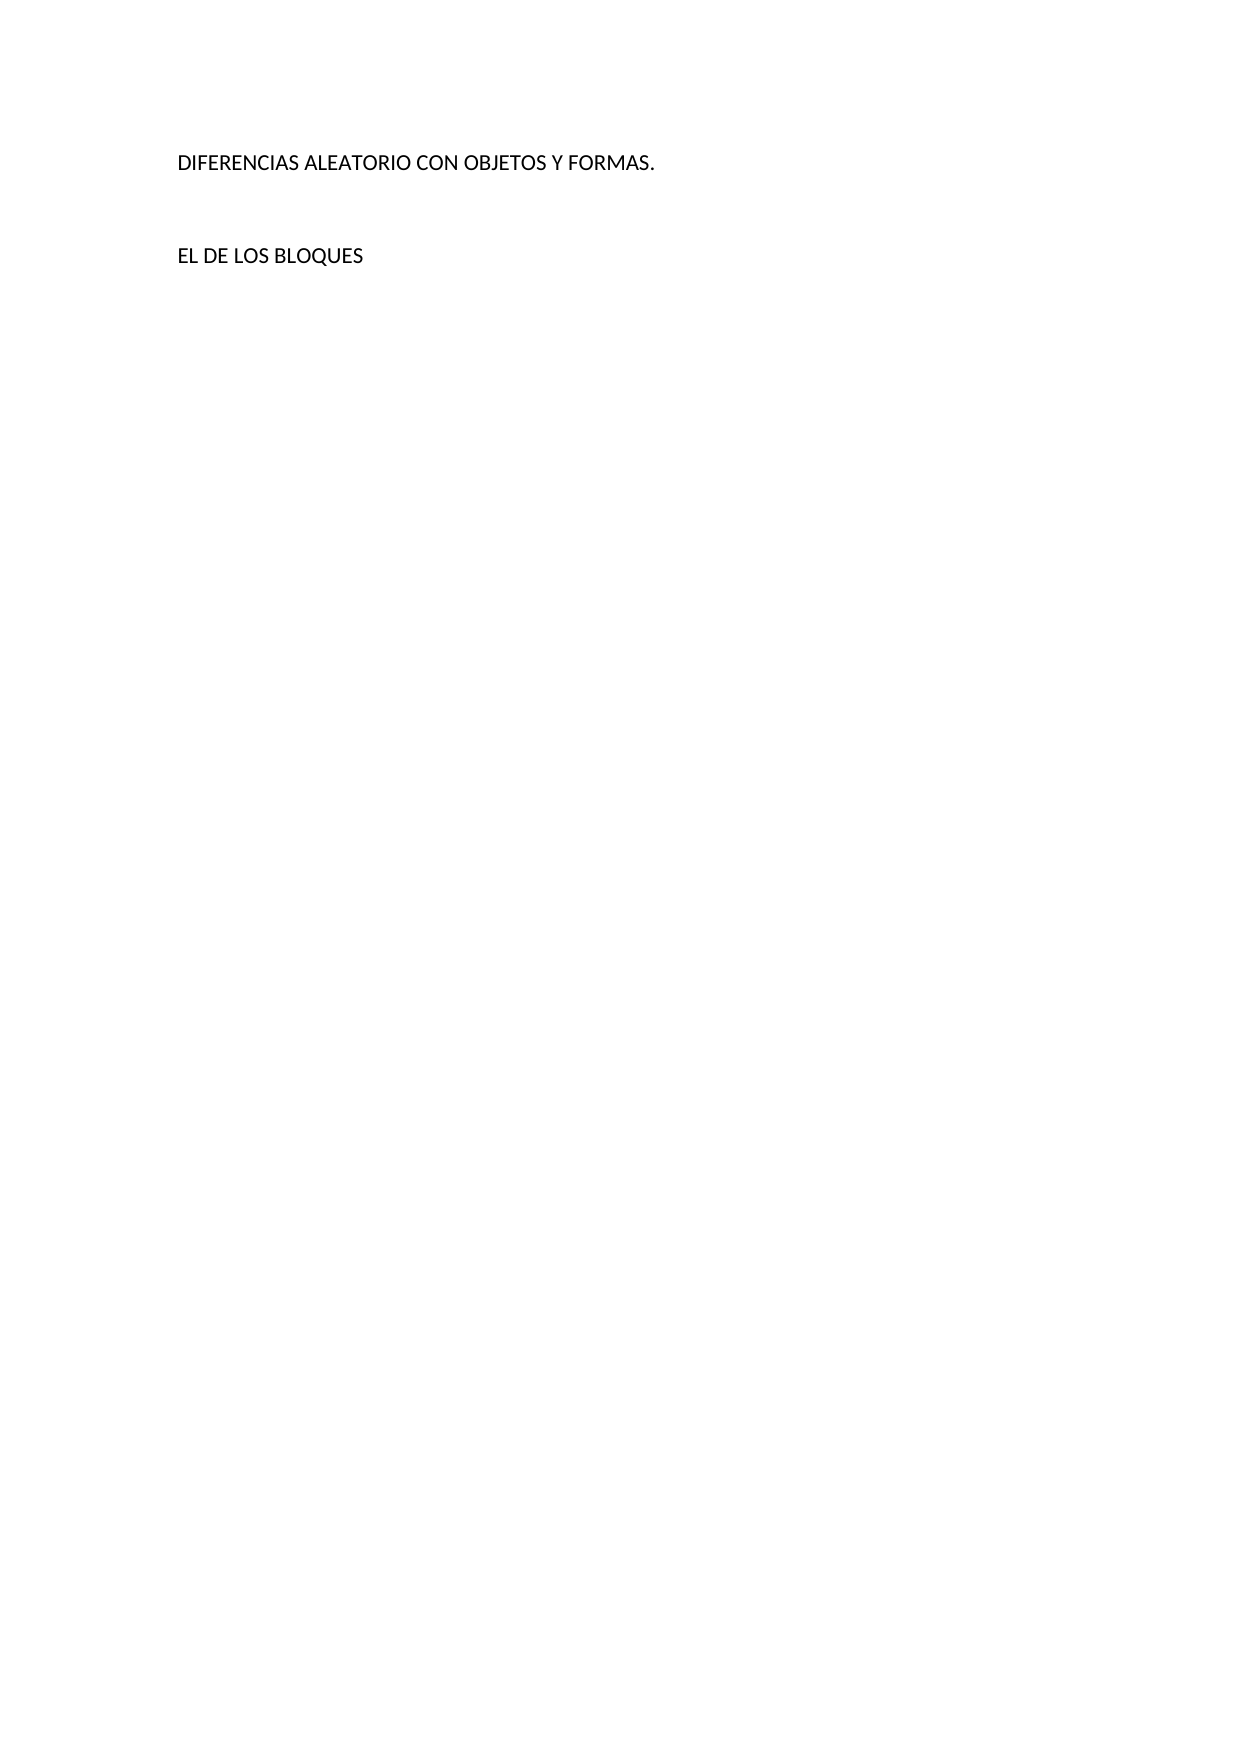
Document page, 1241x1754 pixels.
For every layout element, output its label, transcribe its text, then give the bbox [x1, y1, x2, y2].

text EL DE LOS BLOQUES [177, 241, 1063, 269]
text DIFERENCIAS ALEATORIO CON OBJETOS Y FORMAS. [177, 148, 1063, 176]
